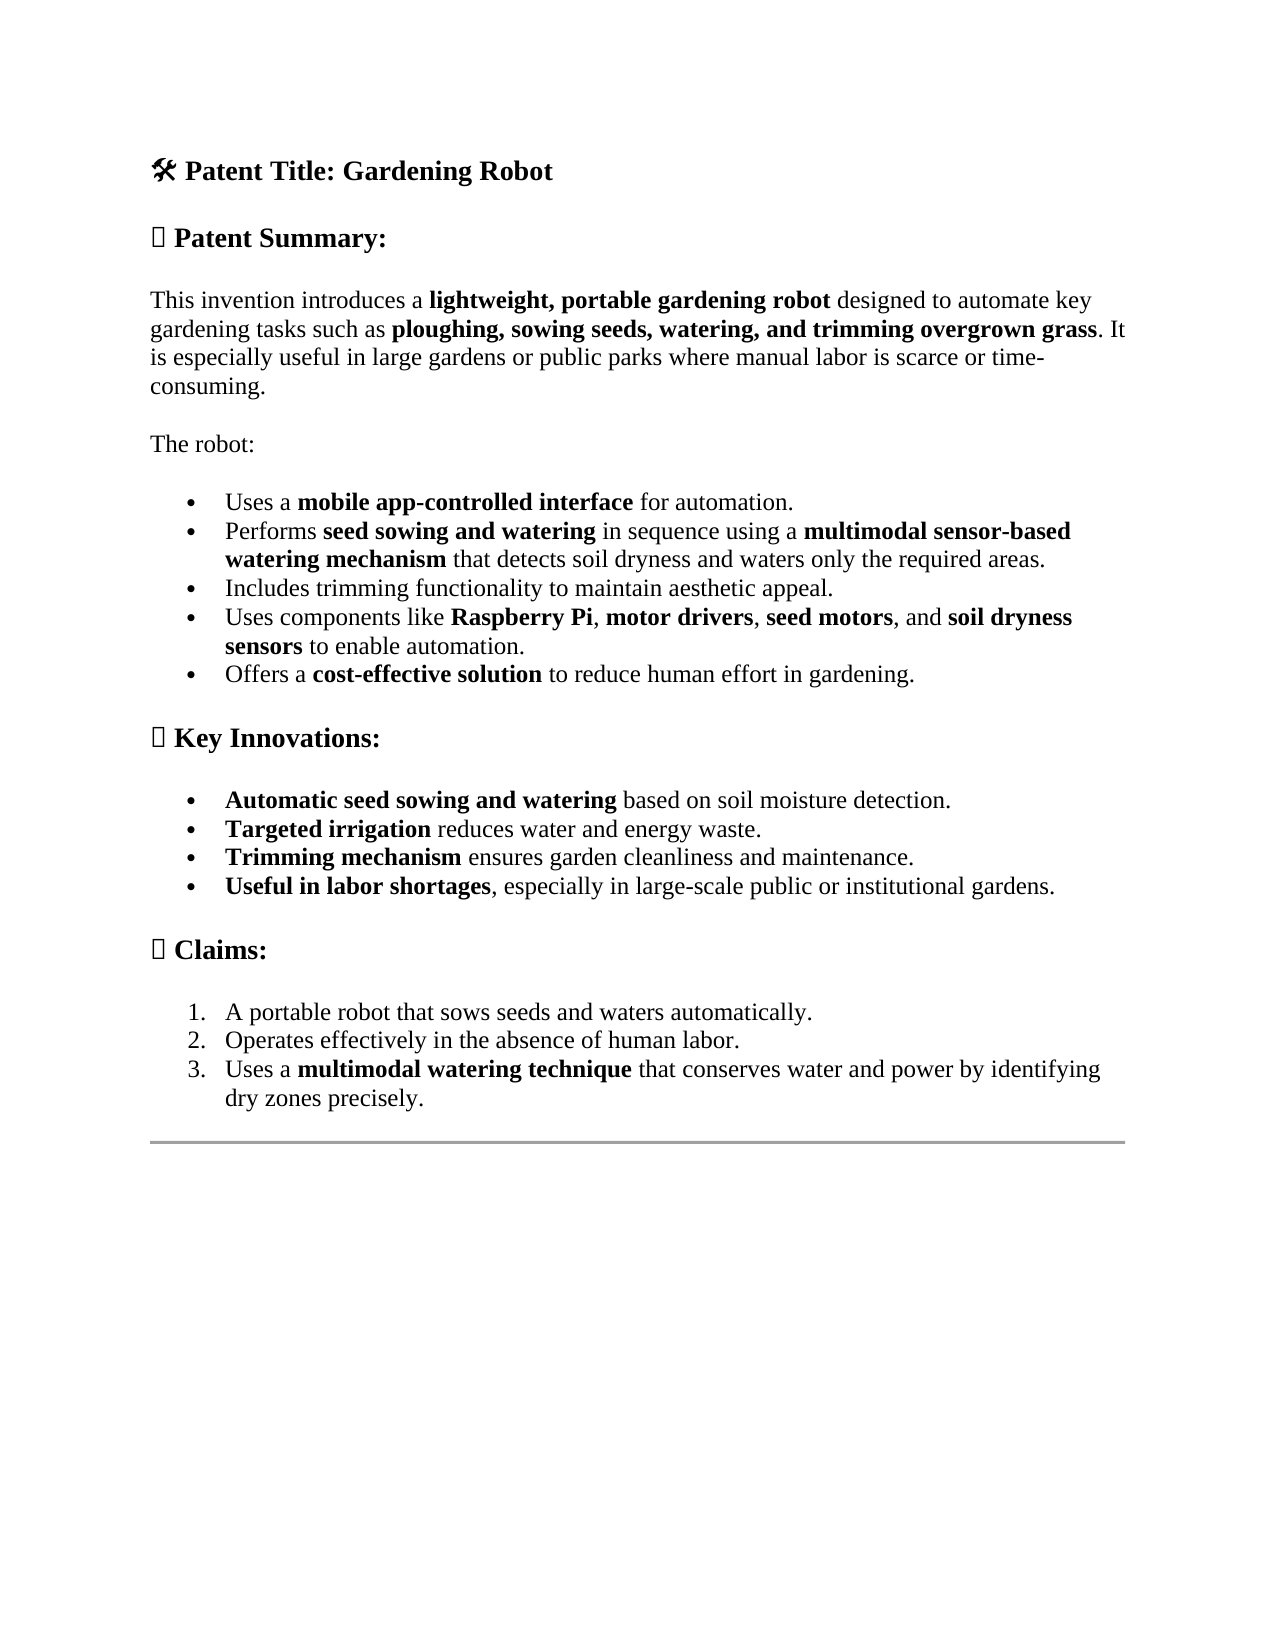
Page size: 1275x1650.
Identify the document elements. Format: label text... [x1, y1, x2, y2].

list Targeted irrigation reduces water and energy waste. [187, 814, 1125, 842]
list Trimming mechanism ensures garden cleanliness and maintenance. [187, 842, 1125, 871]
list Performs seed sowing and watering in sequence using a multimodal sensor-based watering mechanism that detects soil dryness and waters only the required areas. [187, 516, 1125, 573]
list A portable robot that sows seeds and waters automatically. [187, 997, 1125, 1025]
list Uses a mobile app-controlled interface for automation. [187, 487, 1125, 516]
list Useful in labor shortages, especially in large-scale public or institutional gardens. [187, 871, 1125, 900]
list Operates effectively in the absence of human labor. [187, 1025, 1125, 1054]
text This invention introduces a lightweight, portable gardening robot designed to automate key gardening tasks such as ploughing, sowing seeds, watering, and trimming overgrown grass. It is especially useful in large gardens or public parks where manual labor is scarce or time-consuming. [150, 285, 1125, 400]
list Automatic seed sowing and watering based on soil moisture detection. [187, 785, 1125, 814]
list Uses a multimodal watering technique that conserves water and power by identifying dry zones precisely. [187, 1054, 1125, 1112]
list Offers a cost-effective solution to reduce human effort in gardening. [187, 659, 1125, 688]
list Uses components like Raspberry Pi, motor drivers, seed motors, and soil dryness sensors to enable automation. [187, 602, 1125, 659]
text 📄 Patent Summary: [150, 217, 1125, 256]
list Includes trimming functionality to maintain aesthetic appeal. [187, 573, 1125, 602]
text The robot: [150, 429, 1125, 458]
text 📜 Claims: [150, 929, 1125, 967]
text 🛠️ Patent Title: Gardening Robot [150, 150, 1125, 188]
text 🧠 Key Innovations: [150, 717, 1125, 756]
